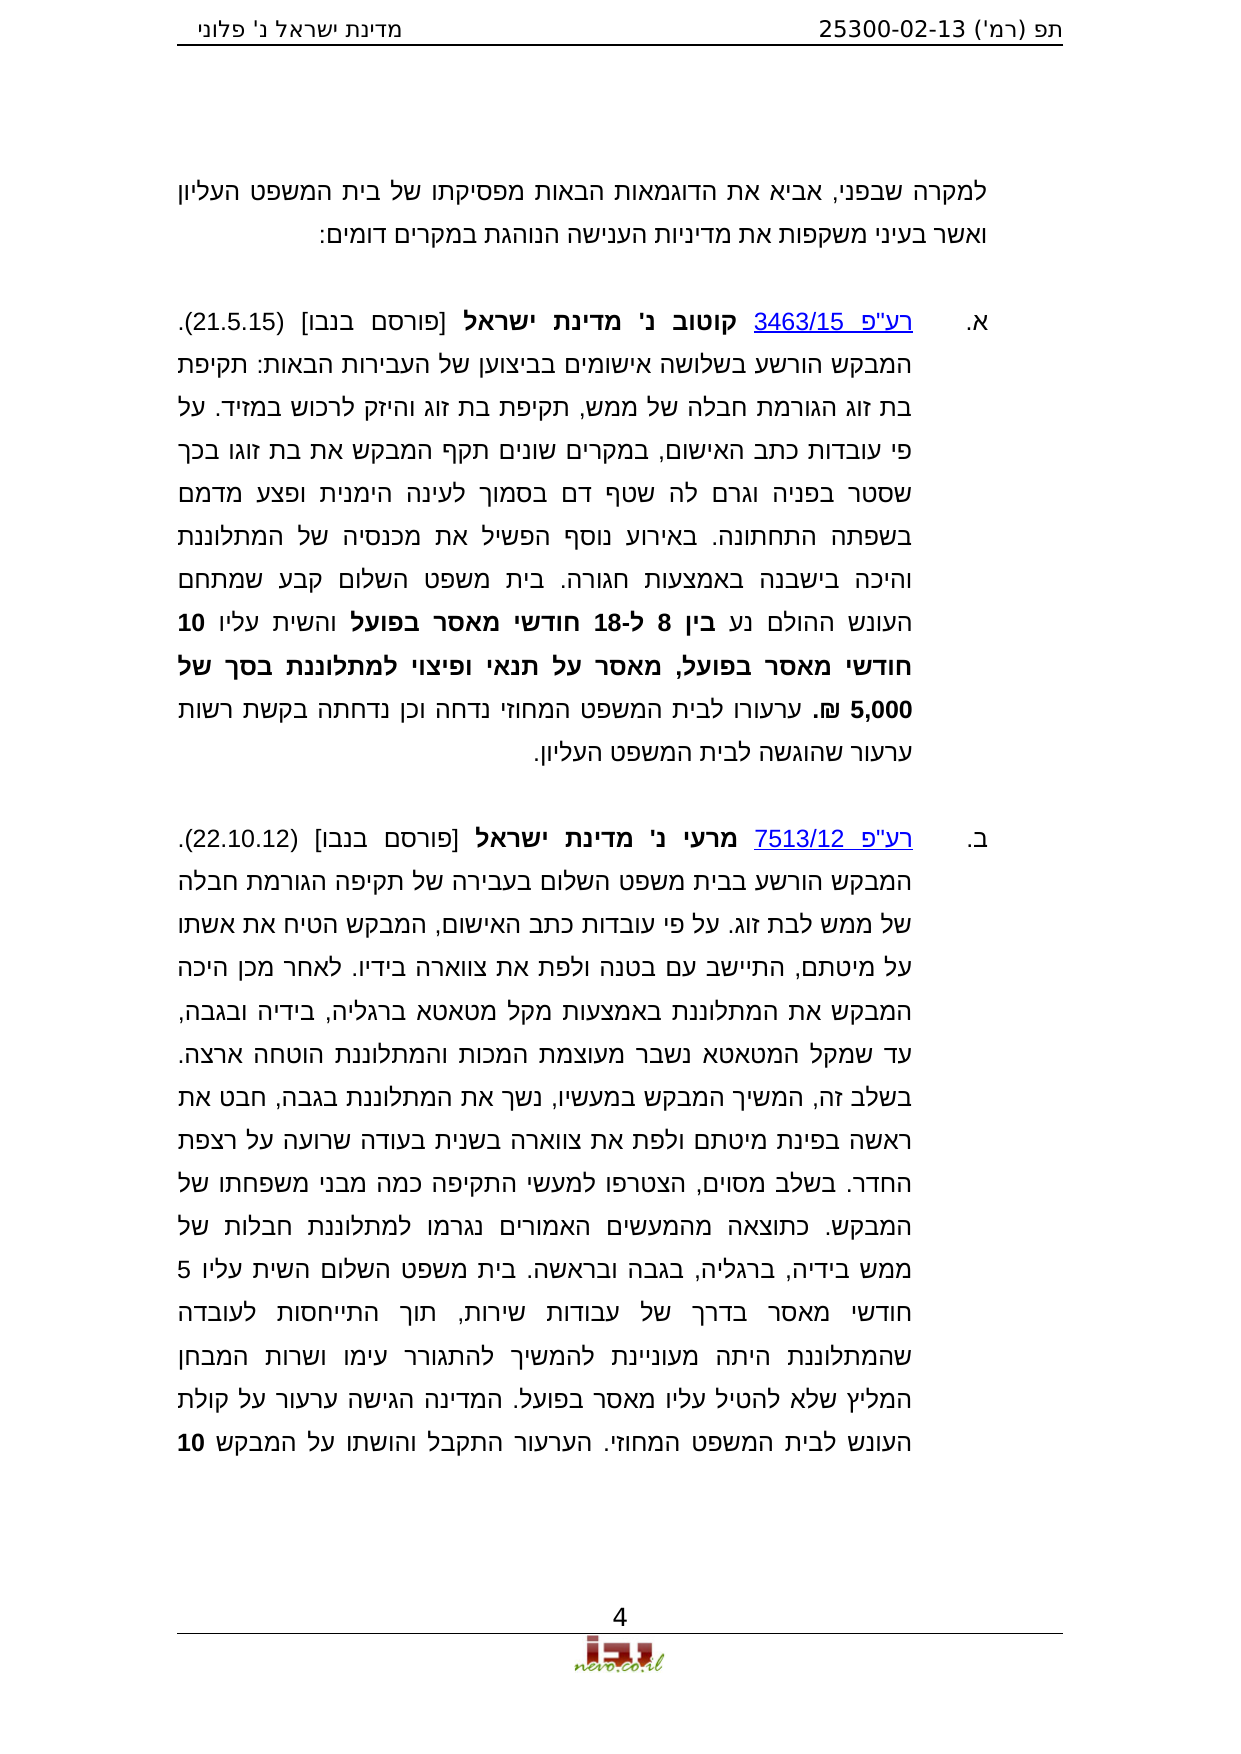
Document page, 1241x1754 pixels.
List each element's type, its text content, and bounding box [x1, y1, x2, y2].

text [177, 824, 988, 1457]
text א. רע"פ 3463/15 קוטוב נ' מדינת ישראל [פורסם בנבו] (21.5.15). המבקש הורשע בשלושה אישומים בביצוען של העבירות הבאות: תקיפת בת זוג הגורמת חבלה של ממש, תקיפת בת זוג והיזק לרכוש במזיד. על פי עובדות כתב האישום, במקרים שונים תקף המבקש את בת זוגו בכך שסטר בפניה וגרם לה שטף דם בסמוך לעינה הימנית ופצע מדמם בשפתה התחתונה. באירוע נוסף הפשיל את מכנסיה של המתלוננת והיכה בישבנה באמצעות חגורה. בית משפט השלום קבע שמתחם העונש ההולם נע בין 8 ל-18 חודשי מאסר בפועל והשית עליו 10 חודשי מאסר בפועל, מאסר על תנאי ופיצוי למתלוננת בסך של 5,000 ₪. ערעורו לבית המשפט המחוזי נדחה וכן נדחתה בקשת רשות ערעור שהוגשה לבית המשפט העליון. [177, 307, 988, 767]
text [177, 177, 1063, 249]
picture [574, 1635, 666, 1673]
